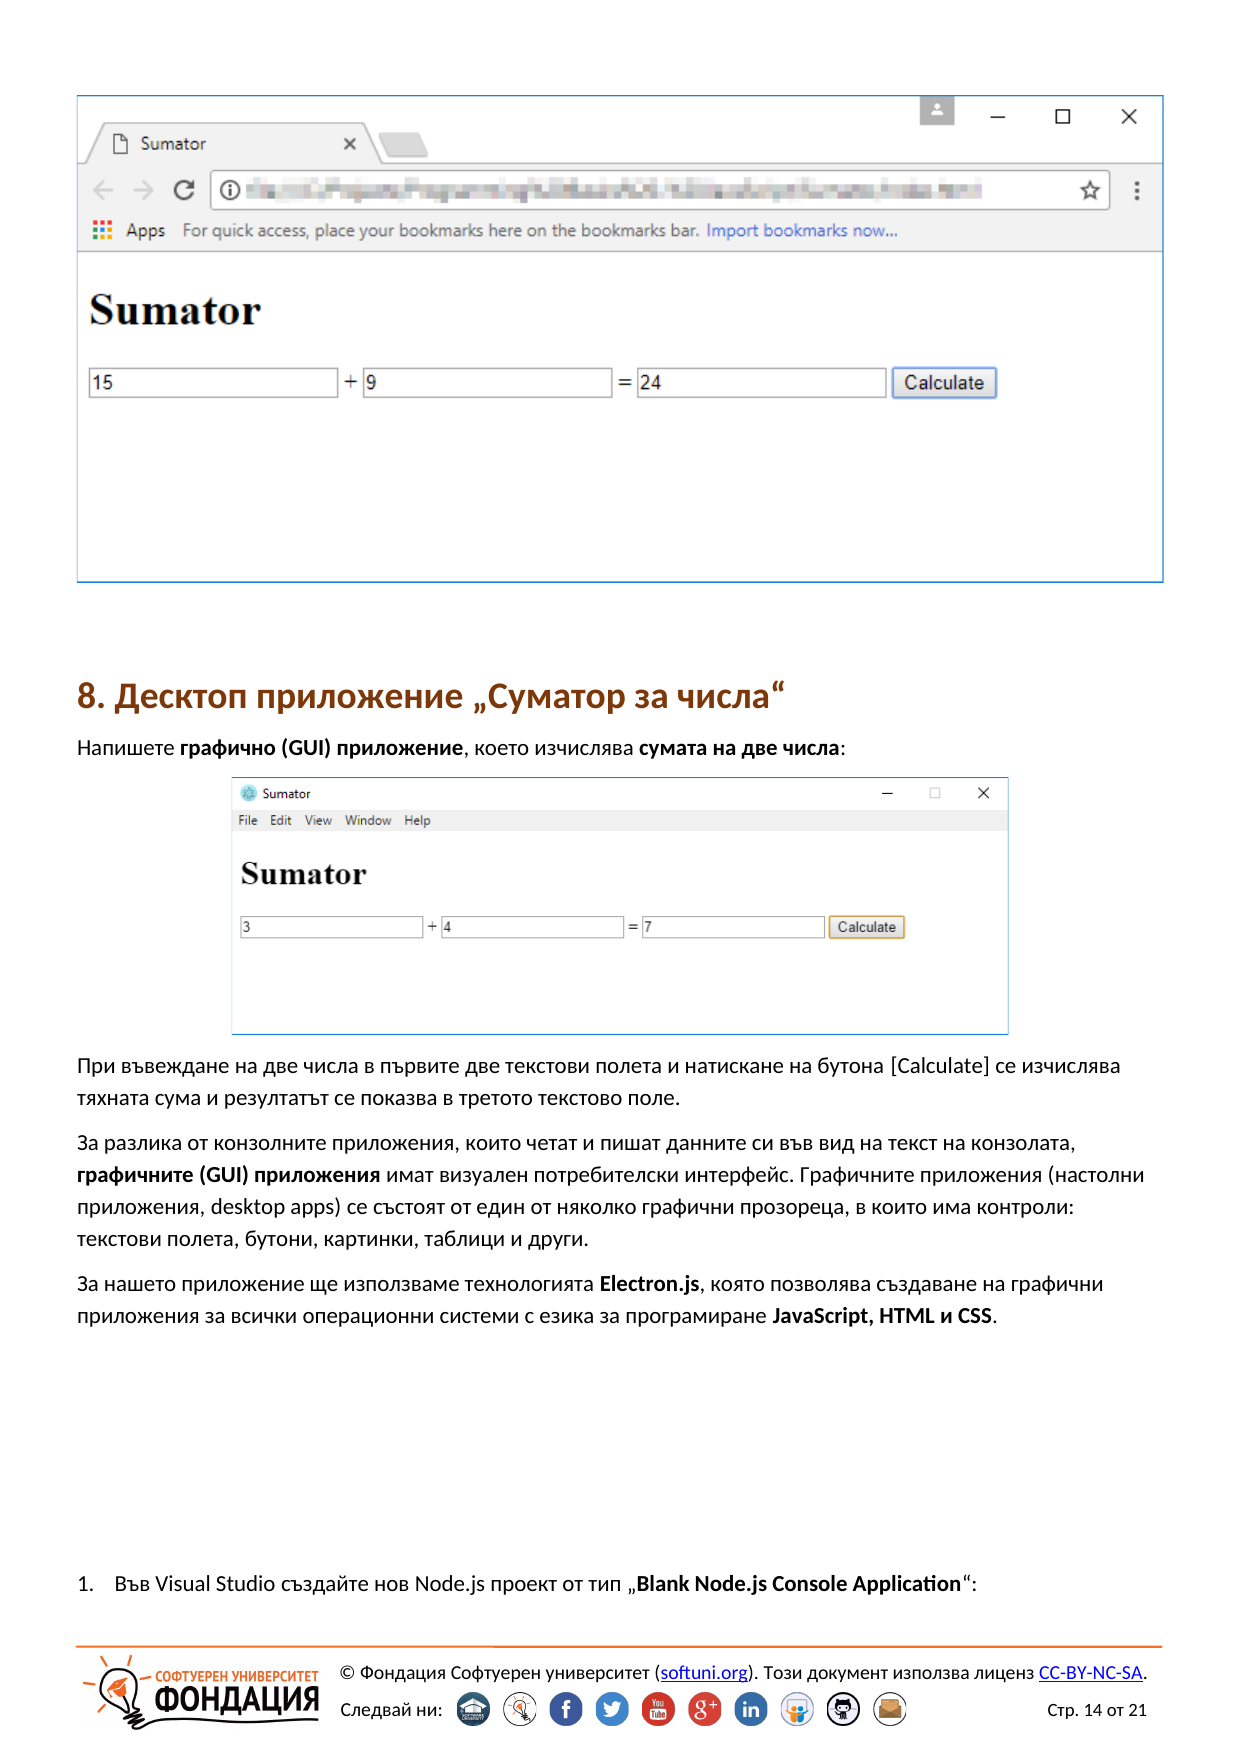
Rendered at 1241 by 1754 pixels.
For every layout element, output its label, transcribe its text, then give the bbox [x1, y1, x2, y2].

picture [503, 1692, 537, 1726]
text Напишете графично (GUI) приложение, което изчислява сумата на две числа: [77, 733, 1163, 761]
picture [82, 1654, 319, 1730]
picture [549, 1692, 583, 1726]
list Във Visual Studio създайте нов Node.js проект от тип „Blank Node.js Console Application“: [77, 1569, 1163, 1597]
picture [76, 95, 1164, 583]
text За нашето приложение ще използваме технологията Electron.js, която позволява създаване на графични приложения за всички операционни системи с езика за програмиране JavaScript, HTML и CSS. [77, 1269, 1163, 1329]
picture [595, 1692, 629, 1726]
picture [873, 1692, 907, 1726]
subtitle Десктоп приложение „Суматор за числа“ [77, 672, 1163, 718]
picture [734, 1692, 768, 1726]
picture [231, 777, 1009, 1035]
text За разлика от конзолните приложения, които четат и пишат данните си във вид на текст на конзолата, графичните (GUI) приложения имат визуален потребителски интерфейс. Графичните приложения (настолни приложения, desktop apps) се състоят от един от няколко графични прозореца, в които има контроли: текстови полета, бутони, картинки, таблици и други. [77, 1128, 1163, 1252]
picture [780, 1692, 814, 1726]
picture [688, 1692, 722, 1726]
text При въвеждане на две числа в първите две текстови полета и натискане на бутона [Calculate] се изчислява тяхната сума и резултатът се показва в третото текстово поле. [77, 1051, 1163, 1111]
picture [642, 1692, 675, 1726]
picture [457, 1692, 490, 1726]
picture [827, 1692, 860, 1726]
